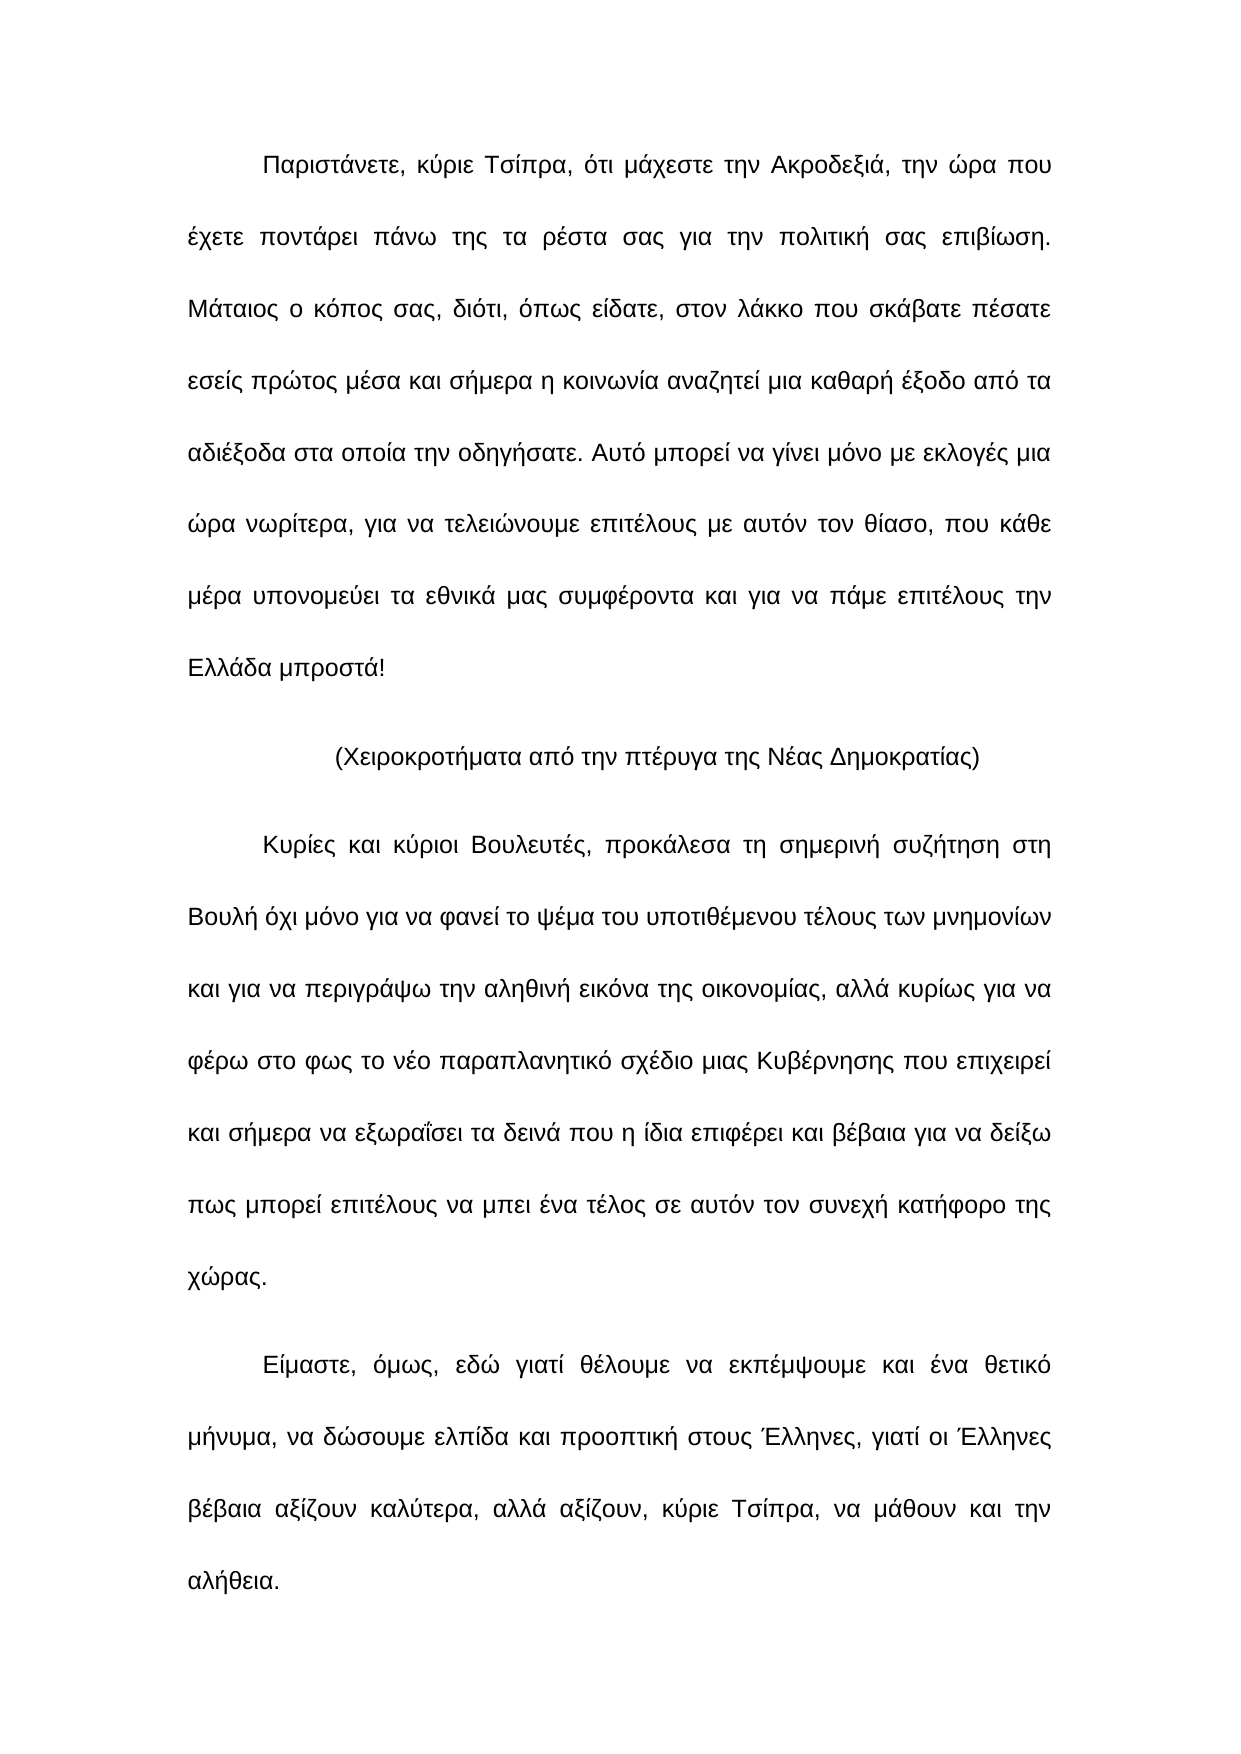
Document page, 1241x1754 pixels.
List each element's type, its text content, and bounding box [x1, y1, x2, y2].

text Είμαστε, όμως, εδώ γιατί θέλουμε να εκπέμψουμε και ένα θετικό μήνυμα, να δώσουμε ελπίδα και προοπτική στους Έλληνες, γιατί οι Έλληνες βέβαια αξίζουν καλύτερα, αλλά αξίζουν, κύριε Τσίπρα, να μάθουν και την αλήθεια. [187, 1350, 1053, 1594]
text Κυρίες και κύριοι Βουλευτές, προκάλεσα τη σημερινή συζήτηση στη Βουλή όχι μόνο για να φανεί το ψέμα του υποτιθέμενου τέλους των μνημονίων και για να περιγράψω την αληθινή εικόνα της οικονομίας, αλλά κυρίως για να φέρω στο φως το νέο παραπλανητικό σχέδιο μιας Κυβέρνησης που επιχειρεί και σήμερα να εξωραΐσει τα δεινά που η ίδια επιφέρει και βέβαια για να δείξω πως μπορεί επιτέλους να μπει ένα τέλος σε αυτόν τον συνεχή κατήφορο της χώρας. [187, 830, 1053, 1290]
text (Χειροκροτήματα από την πτέρυγα της Νέας Δημοκρατίας) [187, 742, 1053, 770]
text Παριστάνετε, κύριε Τσίπρα, ότι μάχεστε την Ακροδεξιά, την ώρα που έχετε ποντάρει πάνω της τα ρέστα σας για την πολιτική σας επιβίωση. Μάταιος ο κόπος σας, διότι, όπως είδατε, στον λάκκο που σκάβατε πέσατε εσείς πρώτος μέσα και σήμερα η κοινωνία αναζητεί μια καθαρή έξοδο από τα αδιέξοδα στα οποία την οδηγήσατε. Αυτό μπορεί να γίνει μόνο με εκλογές μια ώρα νωρίτερα, για να τελειώνουμε επιτέλους με αυτόν τον θίασο, που κάθε μέρα υπονομεύει τα εθνικά μας συμφέροντα και για να πάμε επιτέλους την Ελλάδα μπροστά! [187, 150, 1053, 682]
